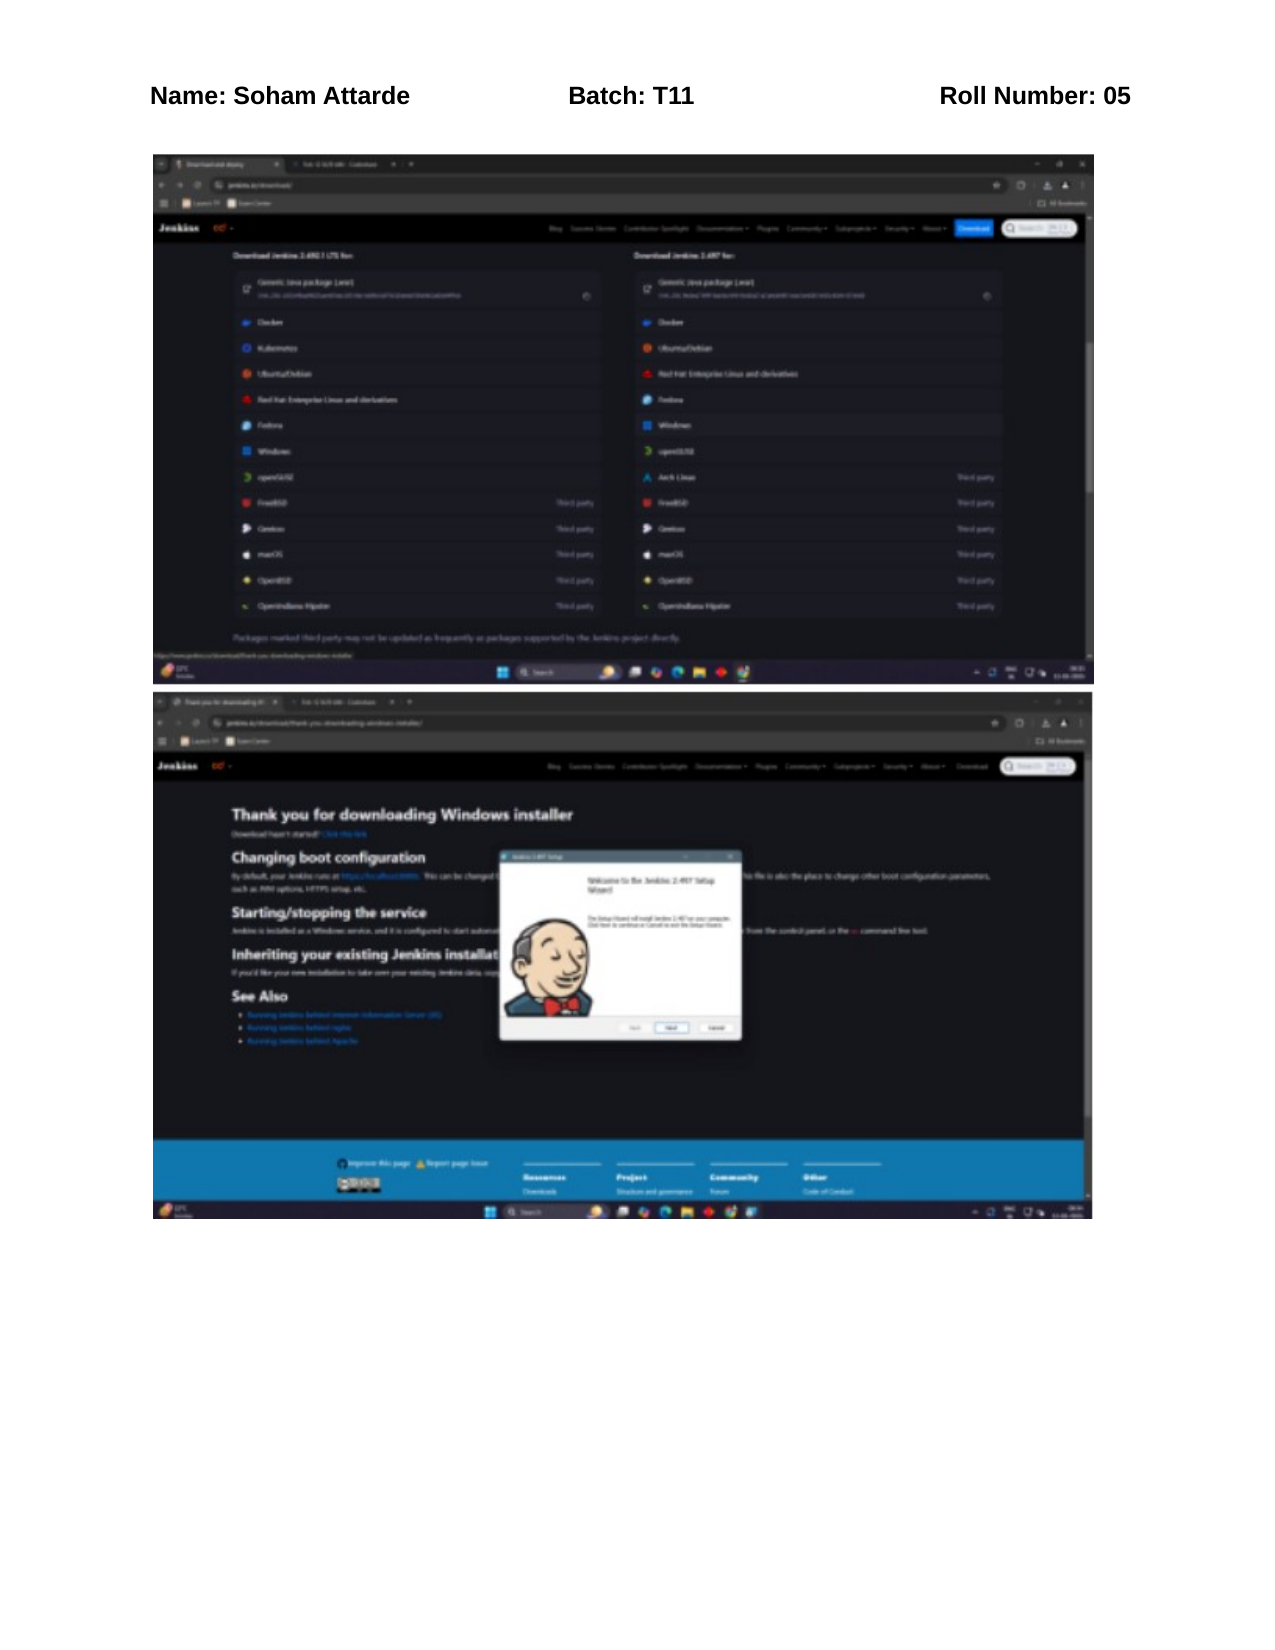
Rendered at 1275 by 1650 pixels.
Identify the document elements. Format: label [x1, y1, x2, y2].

picture [153, 153, 1094, 1219]
